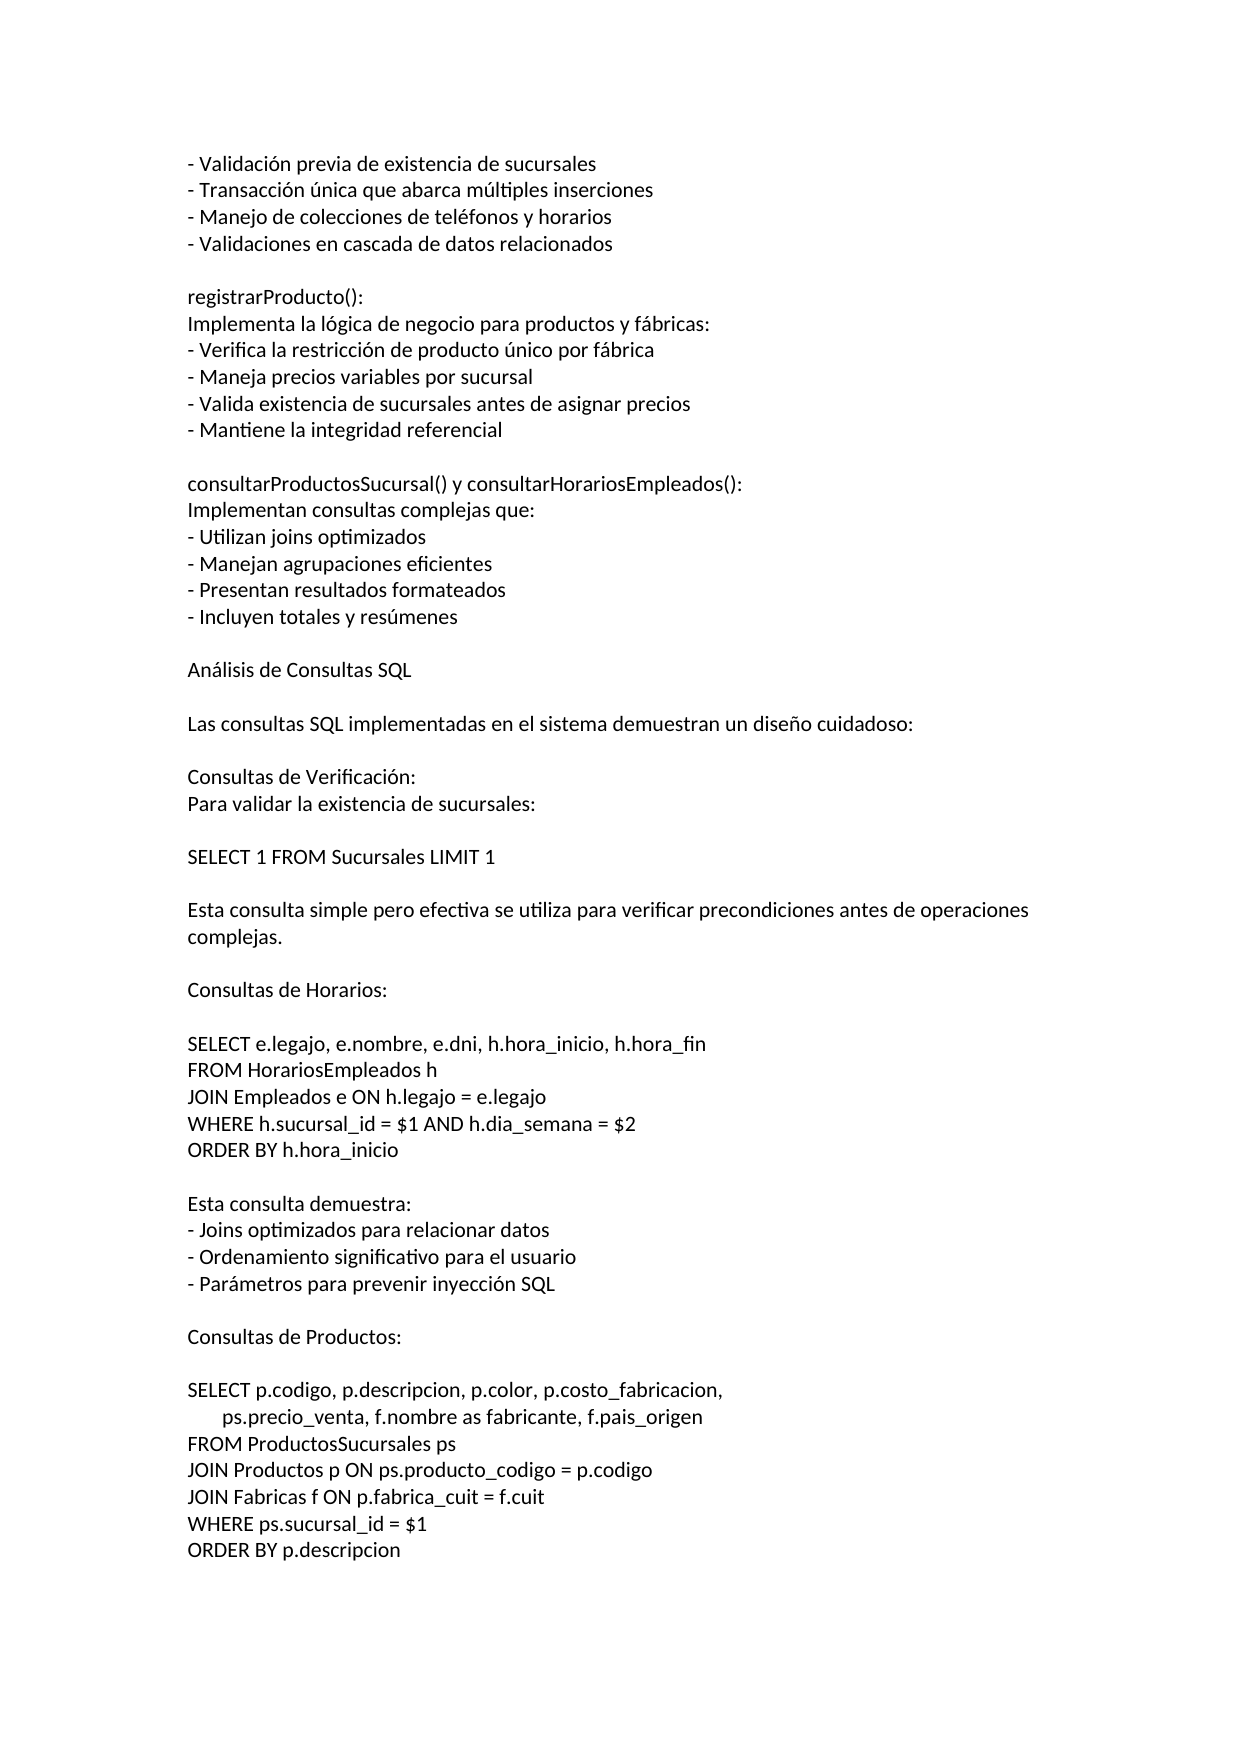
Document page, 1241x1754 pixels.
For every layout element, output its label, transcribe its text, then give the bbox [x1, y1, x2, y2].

text Análisis de Consultas SQL [187, 657, 1053, 683]
text - Verifica la restricción de producto único por fábrica [187, 337, 1053, 363]
text Las consultas SQL implementadas en el sistema demuestran un diseño cuidadoso: [187, 710, 1053, 737]
text JOIN Productos p ON ps.producto_codigo = p.codigo [187, 1457, 1053, 1483]
text consultarProductosSucursal() y consultarHorariosEmpleados(): [187, 470, 1053, 497]
text - Parámetros para prevenir inyección SQL [187, 1270, 1053, 1297]
text JOIN Fabricas f ON p.fabrica_cuit = f.cuit [187, 1483, 1053, 1510]
text - Incluyen totales y resúmenes [187, 603, 1053, 630]
text - Utilizan joins optimizados [187, 523, 1053, 550]
text registrarProducto(): [187, 283, 1053, 310]
text ORDER BY p.descripcion [187, 1537, 1053, 1563]
text - Mantiene la integridad referencial [187, 417, 1053, 443]
text - Manejo de colecciones de teléfonos y horarios [187, 203, 1053, 230]
text Implementan consultas complejas que: [187, 497, 1053, 523]
text - Ordenamiento significativo para el usuario [187, 1243, 1053, 1270]
text ps.precio_venta, f.nombre as fabricante, f.pais_origen [187, 1403, 1053, 1430]
text WHERE ps.sucursal_id = $1 [187, 1510, 1053, 1537]
text Para validar la existencia de sucursales: [187, 790, 1053, 817]
text - Maneja precios variables por sucursal [187, 363, 1053, 390]
text SELECT e.legajo, e.nombre, e.dni, h.hora_inicio, h.hora_fin [187, 1030, 1053, 1057]
text FROM ProductosSucursales ps [187, 1430, 1053, 1457]
text - Joins optimizados para relacionar datos [187, 1217, 1053, 1243]
text Consultas de Horarios: [187, 977, 1053, 1003]
text - Presentan resultados formateados [187, 577, 1053, 603]
text ORDER BY h.hora_inicio [187, 1137, 1053, 1163]
text Implementa la lógica de negocio para productos y fábricas: [187, 310, 1053, 337]
text WHERE h.sucursal_id = $1 AND h.dia_semana = $2 [187, 1110, 1053, 1137]
text - Transacción única que abarca múltiples inserciones [187, 177, 1053, 203]
text Consultas de Productos: [187, 1323, 1053, 1350]
text Esta consulta demuestra: [187, 1190, 1053, 1217]
text - Validación previa de existencia de sucursales [187, 150, 1053, 177]
text - Valida existencia de sucursales antes de asignar precios [187, 390, 1053, 417]
text Consultas de Verificación: [187, 763, 1053, 790]
text SELECT 1 FROM Sucursales LIMIT 1 [187, 843, 1053, 870]
text FROM HorariosEmpleados h [187, 1057, 1053, 1083]
text Esta consulta simple pero efectiva se utiliza para verificar precondiciones antes de operaciones complejas. [187, 897, 1053, 950]
text SELECT p.codigo, p.descripcion, p.color, p.costo_fabricacion, [187, 1377, 1053, 1403]
text - Manejan agrupaciones eficientes [187, 550, 1053, 577]
text JOIN Empleados e ON h.legajo = e.legajo [187, 1083, 1053, 1110]
text - Validaciones en cascada de datos relacionados [187, 230, 1053, 257]
